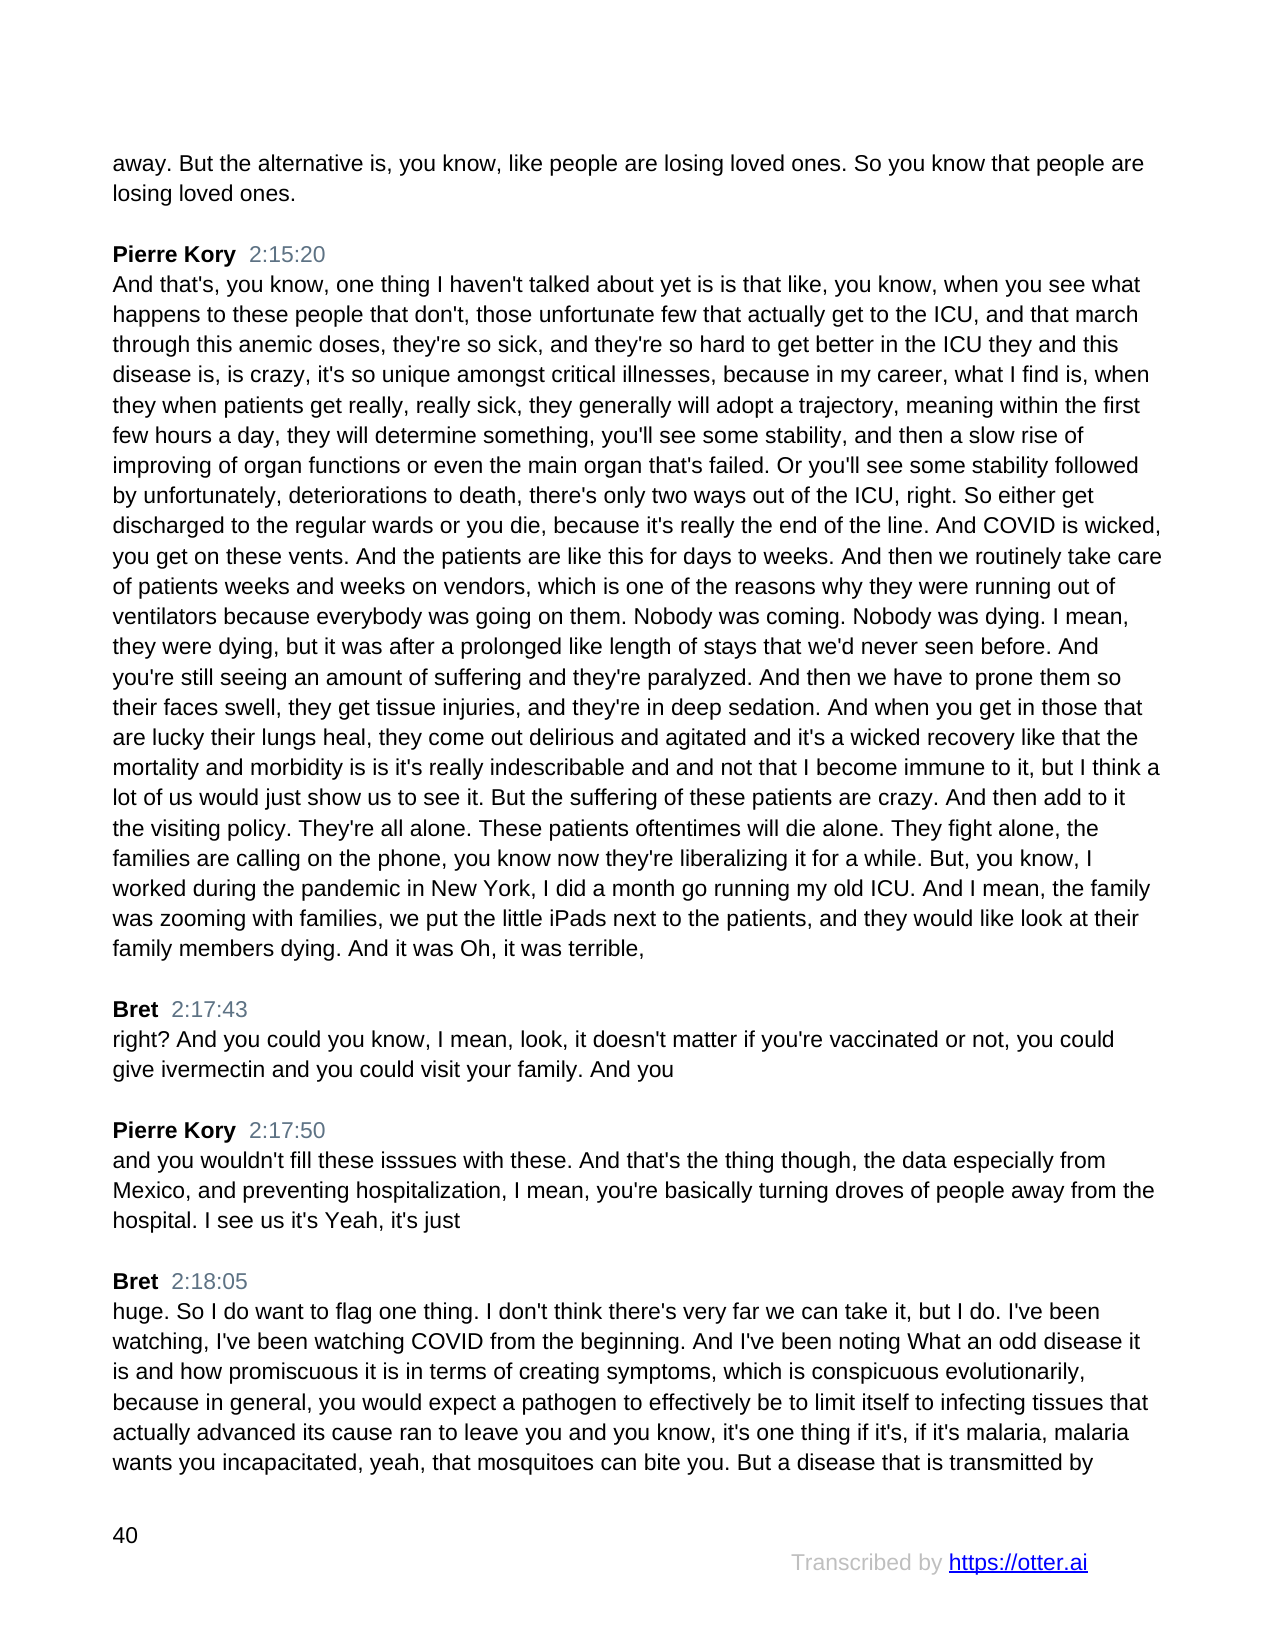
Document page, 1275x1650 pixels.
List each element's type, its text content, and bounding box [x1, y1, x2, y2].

text Bret 2:18:05 [112, 1268, 1162, 1294]
text Pierre Kory 2:15:20 [112, 241, 1162, 267]
text and you wouldn't fill these isssues with these. And that's the thing though, the data especially from Mexico, and preventing hospitalization, I mean, you're basically turning droves of people away from the hospital. I see us it's Yeah, it's just [112, 1147, 1162, 1234]
text And that's, you know, one thing I haven't talked about yet is is that like, you know, when you see what happens to these people that don't, those unfortunate few that actually get to the ICU, and that march through this anemic doses, they're so sick, and they're so hard to get better in the ICU they and this disease is, is crazy, it's so unique amongst critical illnesses, because in my career, what I find is, when they when patients get really, really sick, they generally will adopt a trajectory, meaning within the first few hours a day, they will determine something, you'll see some stability, and then a slow rise of improving of organ functions or even the main organ that's failed. Or you'll see some stability followed by unfortunately, deteriorations to death, there's only two ways out of the ICU, right. So either get discharged to the regular wards or you die, because it's really the end of the line. And COVID is wicked, you get on these vents. And the patients are like this for days to weeks. And then we routinely take care of patients weeks and weeks on vendors, which is one of the reasons why they were running out of ventilators because everybody was going on them. Nobody was coming. Nobody was dying. I mean, they were dying, but it was after a prolonged like length of stays that we'd never seen before. And you're still seeing an amount of suffering and they're paralyzed. And then we have to prone them so their faces swell, they get tissue injuries, and they're in deep sedation. And when you get in those that are lucky their lungs heal, they come out delirious and agitated and it's a wicked recovery like that the mortality and morbidity is is it's really indescribable and and not that I become immune to it, but I think a lot of us would just show us to see it. But the suffering of these patients are crazy. And then add to it the visiting policy. They're all alone. These patients oftentimes will die alone. They fight alone, the families are calling on the phone, you know now they're liberalizing it for a while. But, you know, I worked during the pandemic in New York, I did a month go running my old ICU. And I mean, the family was zooming with families, we put the little iPads next to the patients, and they would like look at their family members dying. And it was Oh, it was terrible, [112, 271, 1162, 962]
text Pierre Kory 2:17:50 [112, 1117, 1162, 1143]
text away. But the alternative is, you know, like people are losing loved ones. So you know that people are losing loved ones. [112, 150, 1162, 207]
text right? And you could you know, I mean, look, it doesn't matter if you're vaccinated or not, you could give ivermectin and you could visit your family. And you [112, 1026, 1162, 1083]
text Bret 2:17:43 [112, 996, 1162, 1022]
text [112, 1298, 1162, 1475]
